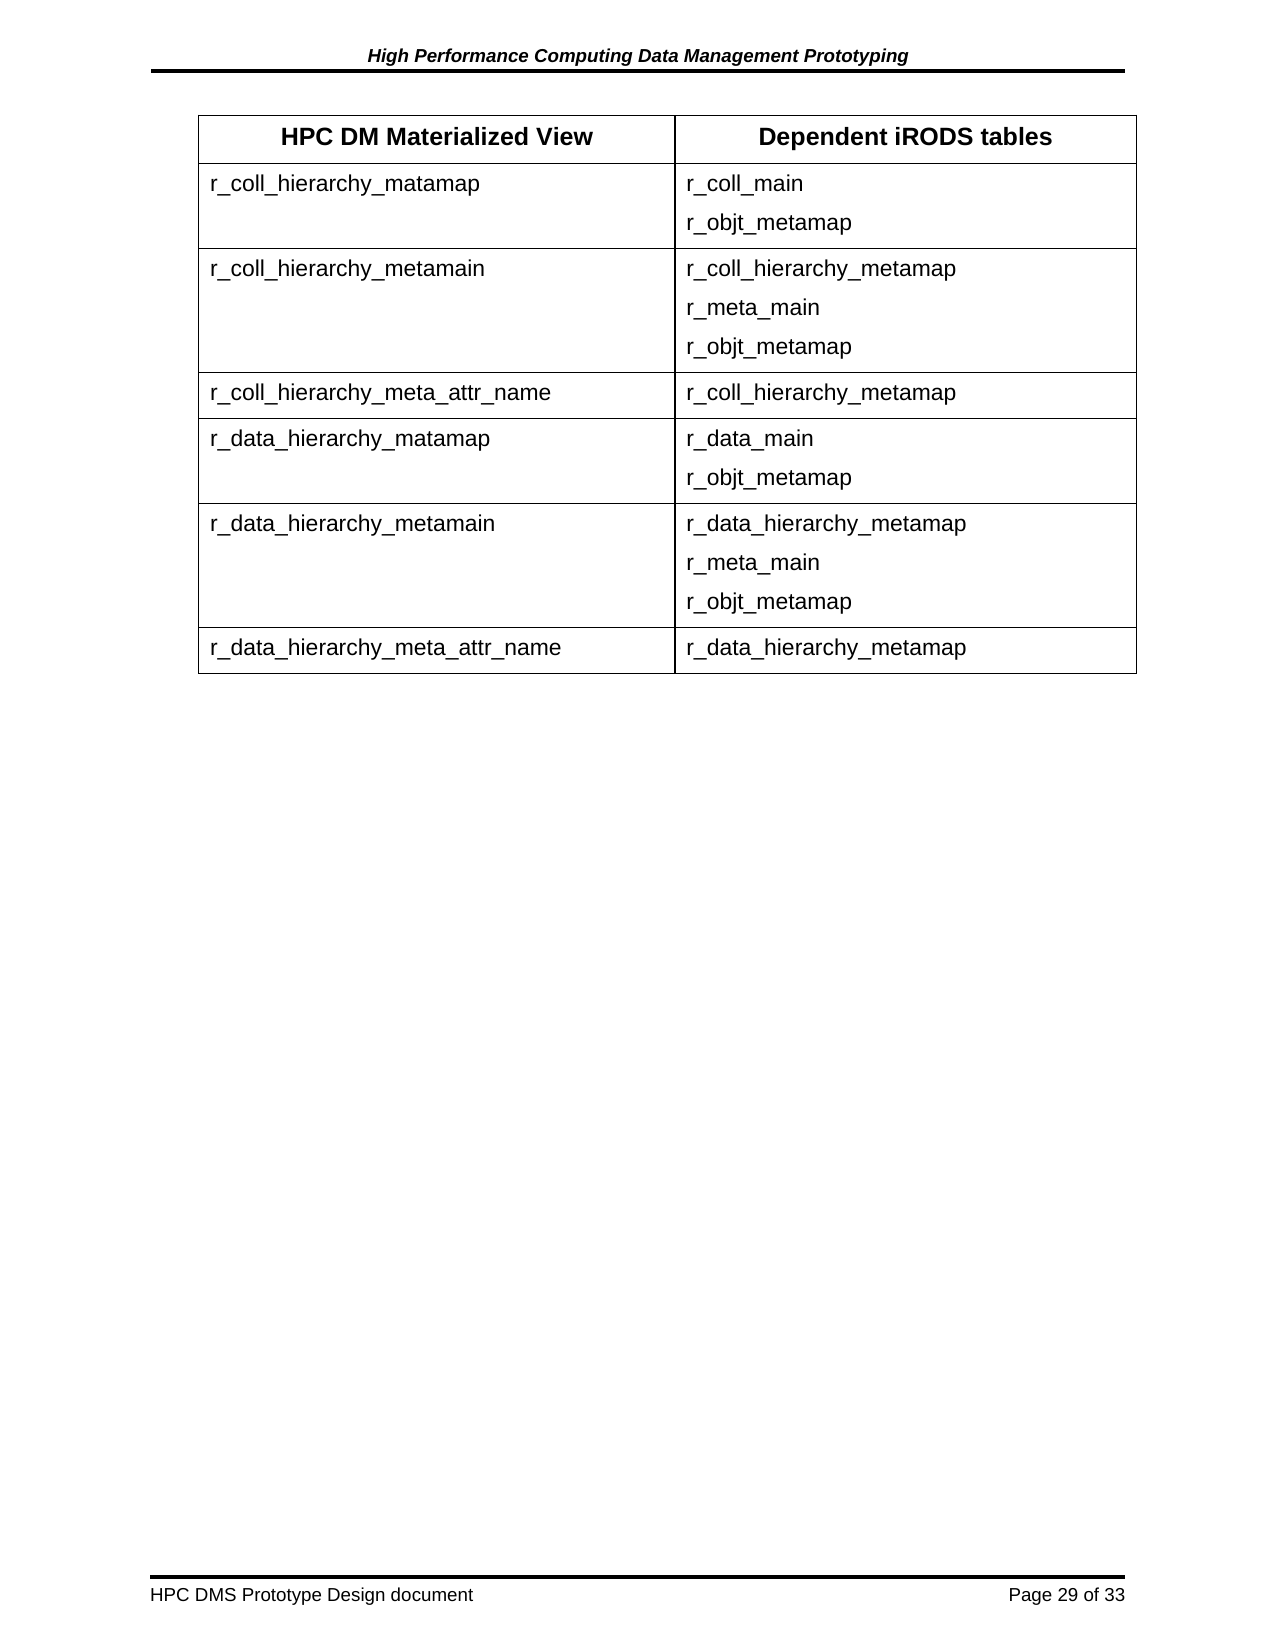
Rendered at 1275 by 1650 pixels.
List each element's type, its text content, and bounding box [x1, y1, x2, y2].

table_cell r_coll_main r_objt_metamap [676, 164, 1136, 248]
table_cell r_data_main r_objt_metamap [676, 419, 1136, 503]
table_header HPC DM Materialized View [199, 116, 674, 163]
table_cell r_coll_hierarchy_metamap [676, 373, 1136, 418]
table_cell r_coll_hierarchy_metamain [199, 249, 674, 372]
table_cell r_coll_hierarchy_meta_attr_name [199, 373, 674, 418]
table_cell r_data_hierarchy_meta_attr_name [199, 628, 674, 673]
table_cell r_data_hierarchy_metamap r_meta_main r_objt_metamap [676, 504, 1136, 627]
table_cell r_coll_hierarchy_matamap [199, 164, 674, 248]
table_cell r_data_hierarchy_metamain [199, 504, 674, 627]
table_cell r_data_hierarchy_metamap [676, 628, 1136, 673]
table_cell r_data_hierarchy_matamap [199, 419, 674, 503]
table_cell r_coll_hierarchy_metamap r_meta_main r_objt_metamap [676, 249, 1136, 372]
table_header Dependent iRODS tables [676, 116, 1136, 163]
